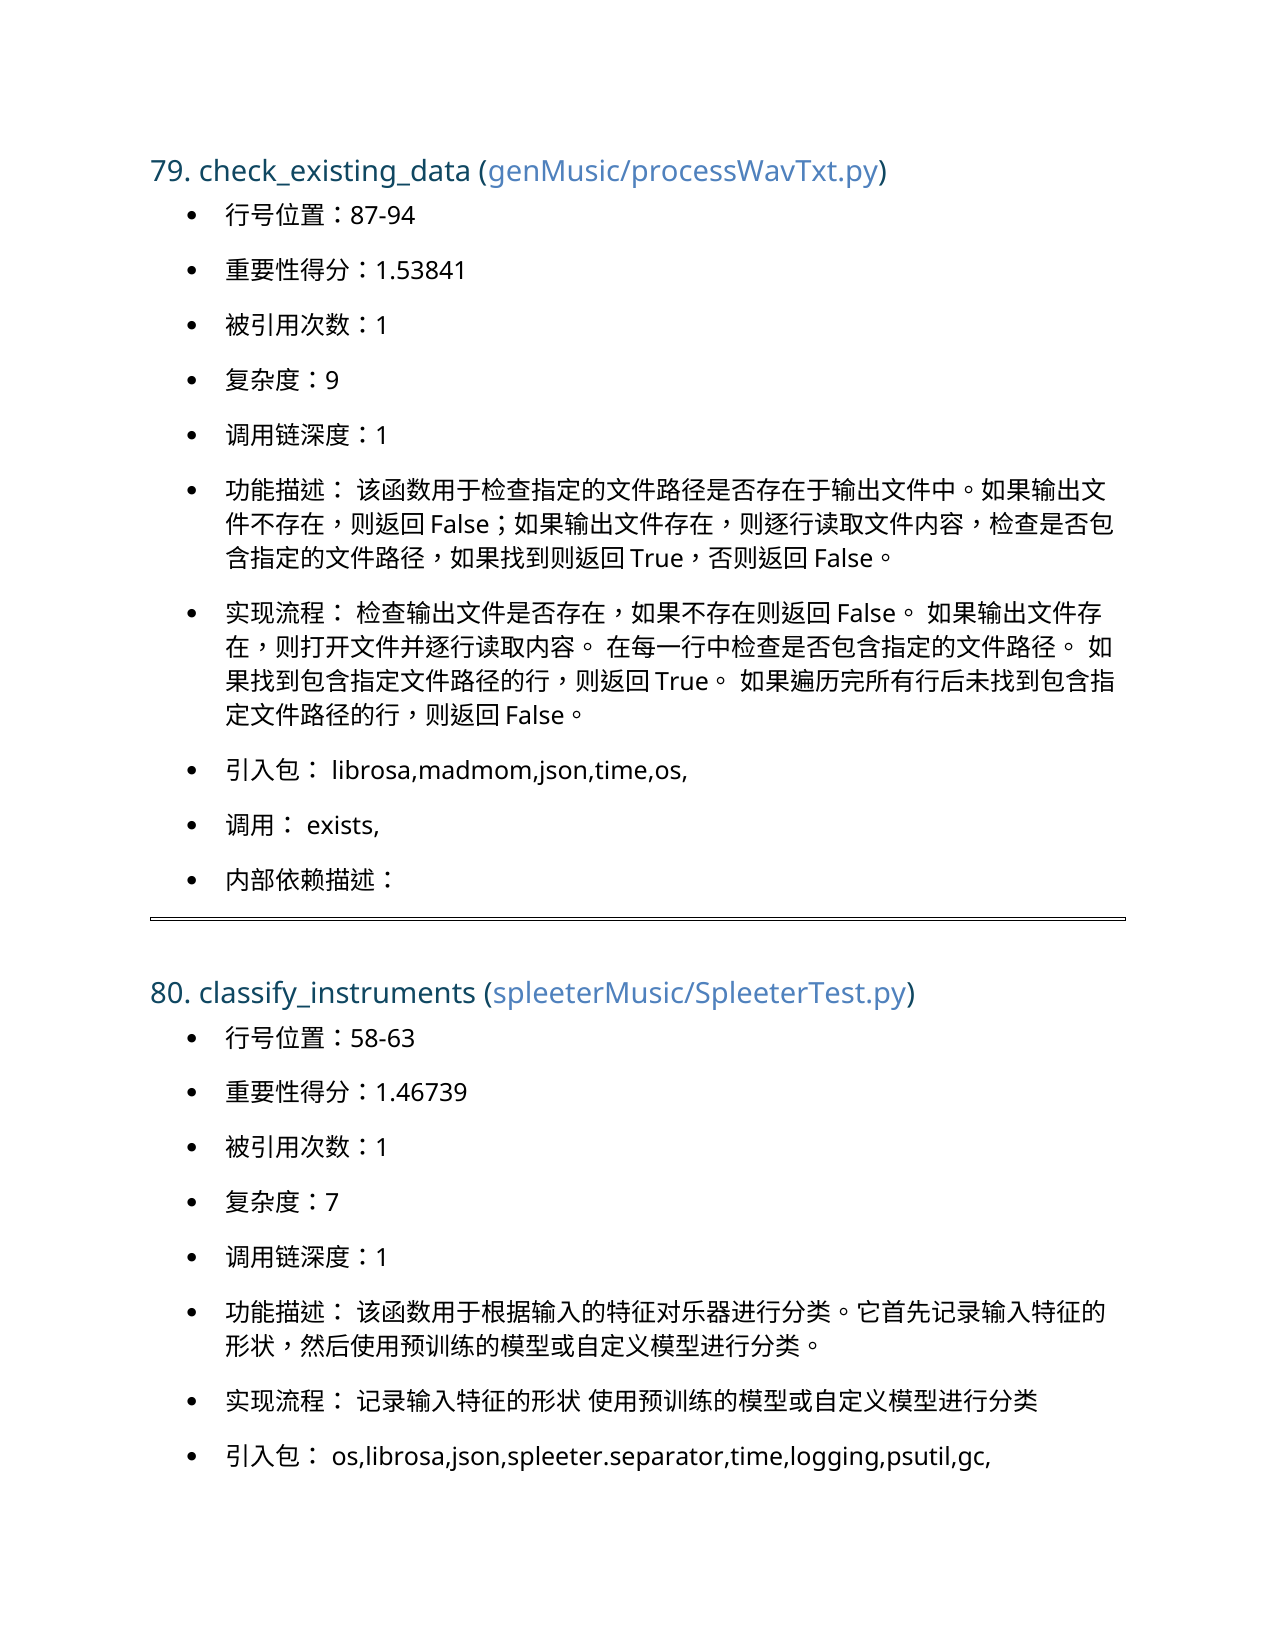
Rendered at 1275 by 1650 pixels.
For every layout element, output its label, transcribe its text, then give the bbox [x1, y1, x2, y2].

list 实现流程： 检查输出文件是否存在，如果不存在则返回False。 如果输出文件存在，则打开文件并逐行读取内容。 在每一行中检查是否包含指定的文件路径。 如果找到包含指定文件路径的行，则返回True。 如果遍历完所有行后未找到包含指定文件路径的行，则返回False。 [187, 596, 1125, 732]
list 引入包： os,librosa,json,spleeter.separator,time,logging,psutil,gc, [187, 1438, 1125, 1473]
list 复杂度：9 [187, 363, 1125, 397]
list 实现流程： 记录输入特征的形状 使用预训练的模型或自定义模型进行分类 [187, 1384, 1125, 1418]
list 重要性得分：1.46739 [187, 1075, 1125, 1109]
list 功能描述： 该函数用于检查指定的文件路径是否存在于输出文件中。如果输出文件不存在，则返回False；如果输出文件存在，则逐行读取文件内容，检查是否包含指定的文件路径，如果找到则返回True，否则返回False。 [187, 472, 1125, 575]
list 行号位置：58-63 [187, 1020, 1125, 1054]
list 行号位置：87-94 [187, 198, 1125, 232]
list 调用链深度：1 [187, 418, 1125, 452]
list 内部依赖描述： [187, 862, 1125, 896]
list 调用： exists, [187, 807, 1125, 842]
list 调用链深度：1 [187, 1240, 1125, 1274]
list 被引用次数：1 [187, 1130, 1125, 1164]
subtitle 79. check_existing_data (genMusic/processWavTxt.py) [150, 150, 1125, 190]
list 引入包： librosa,madmom,json,time,os, [187, 753, 1125, 787]
list 复杂度：7 [187, 1185, 1125, 1219]
list 被引用次数：1 [187, 308, 1125, 342]
list 功能描述： 该函数用于根据输入的特征对乐器进行分类。它首先记录输入特征的形状，然后使用预训练的模型或自定义模型进行分类。 [187, 1295, 1125, 1363]
list 重要性得分：1.53841 [187, 253, 1125, 287]
subtitle 80. classify_instruments (spleeterMusic/SpleeterTest.py) [150, 972, 1125, 1012]
